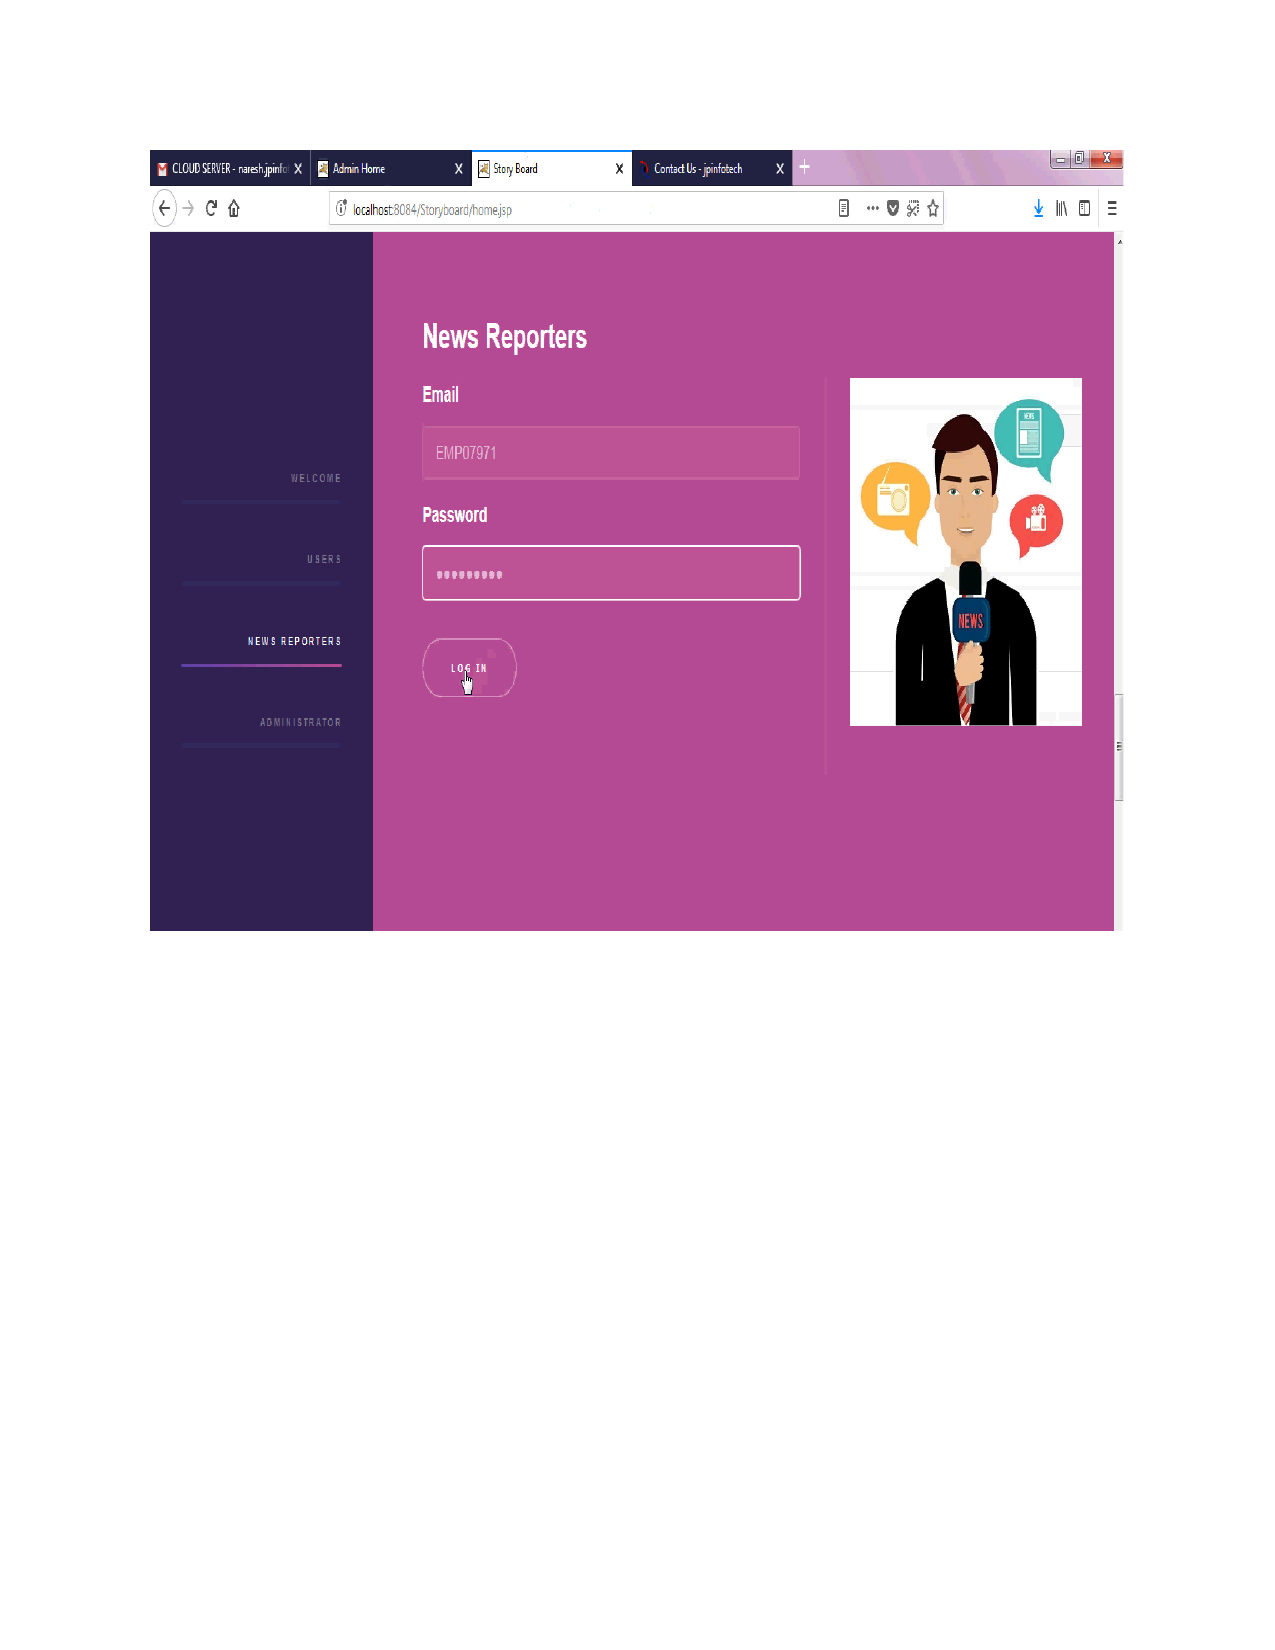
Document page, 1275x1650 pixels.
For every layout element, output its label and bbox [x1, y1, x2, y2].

picture [150, 150, 1124, 931]
